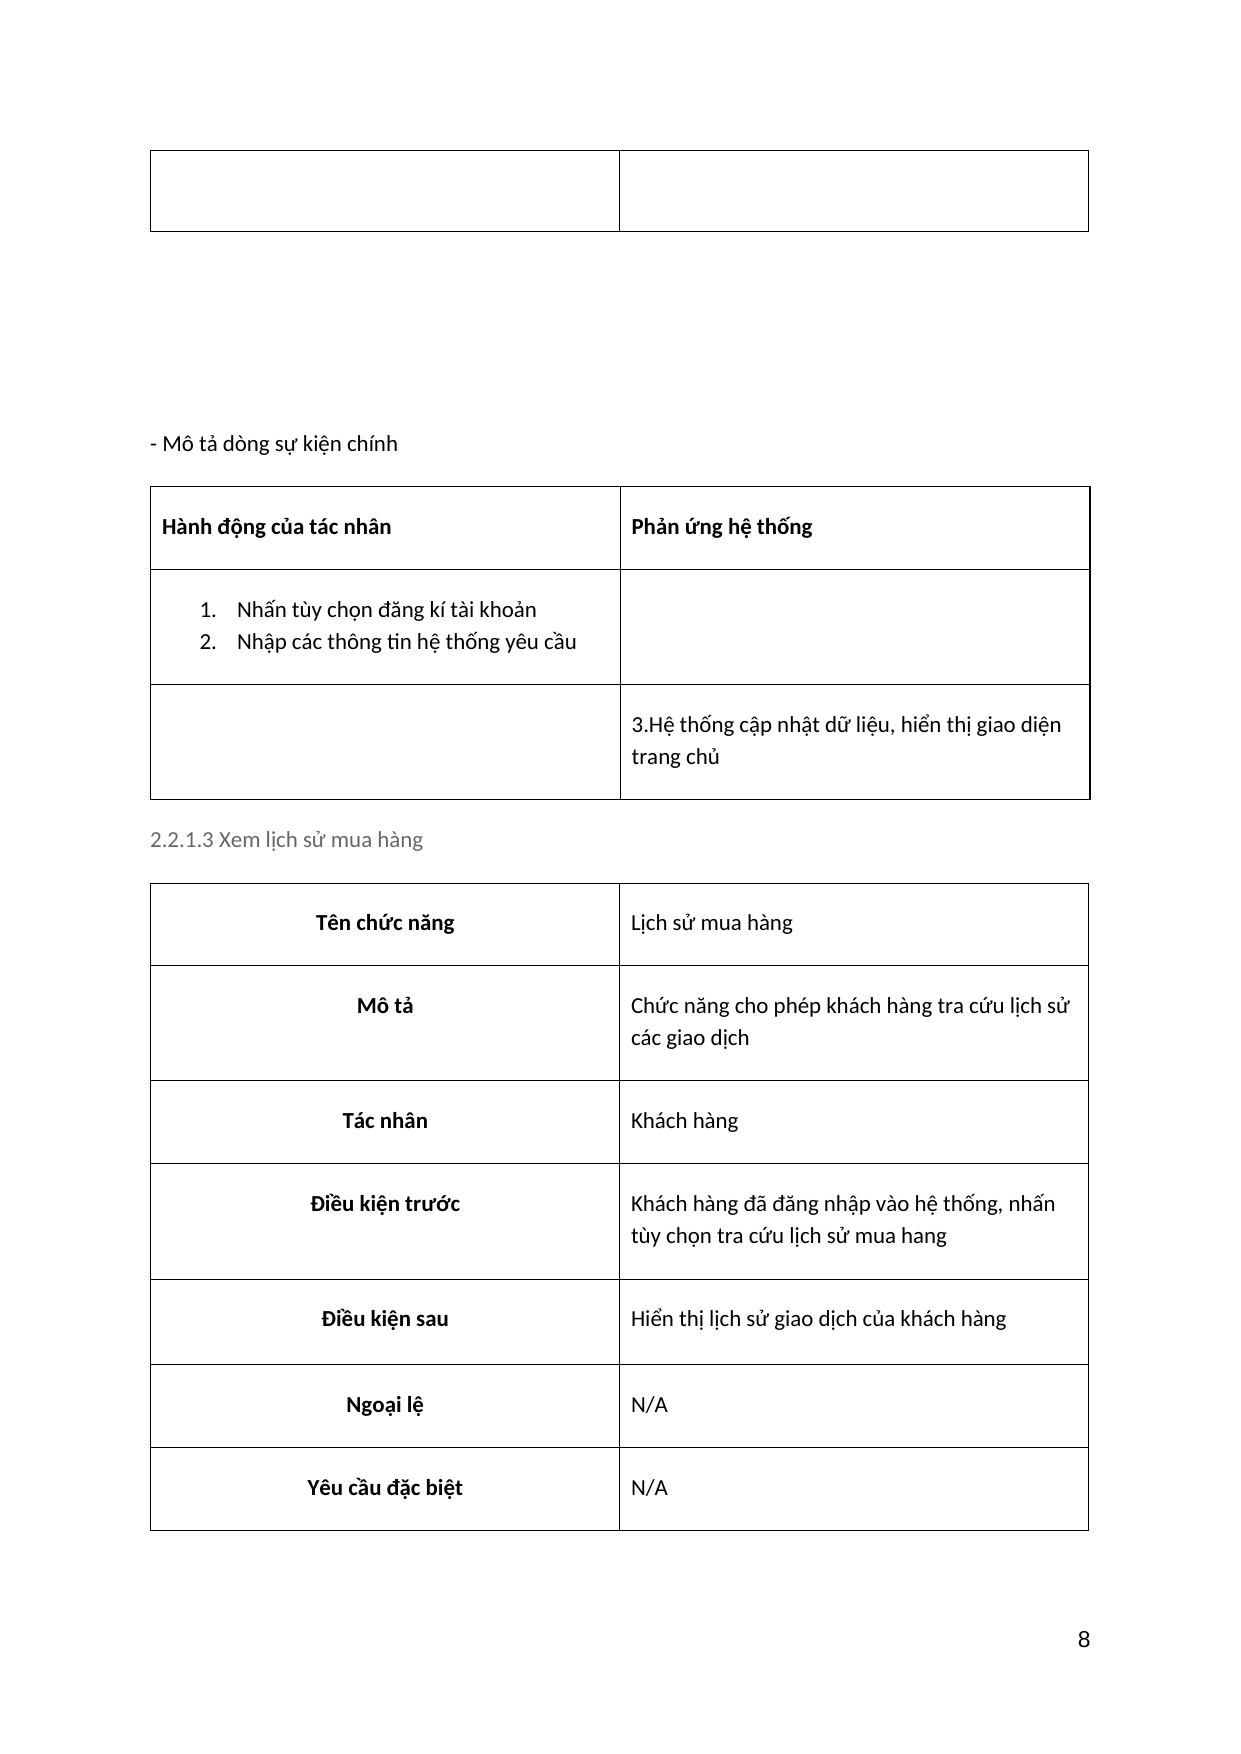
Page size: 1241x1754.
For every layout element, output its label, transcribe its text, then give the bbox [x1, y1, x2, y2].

subtitle 2.2.1.3 Xem lịch sử mua hàng [150, 825, 1090, 853]
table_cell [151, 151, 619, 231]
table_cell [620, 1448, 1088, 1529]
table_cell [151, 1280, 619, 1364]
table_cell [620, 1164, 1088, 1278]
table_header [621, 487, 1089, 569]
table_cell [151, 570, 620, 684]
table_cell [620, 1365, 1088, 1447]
text - Mô tả dòng sự kiện chính [150, 429, 1090, 457]
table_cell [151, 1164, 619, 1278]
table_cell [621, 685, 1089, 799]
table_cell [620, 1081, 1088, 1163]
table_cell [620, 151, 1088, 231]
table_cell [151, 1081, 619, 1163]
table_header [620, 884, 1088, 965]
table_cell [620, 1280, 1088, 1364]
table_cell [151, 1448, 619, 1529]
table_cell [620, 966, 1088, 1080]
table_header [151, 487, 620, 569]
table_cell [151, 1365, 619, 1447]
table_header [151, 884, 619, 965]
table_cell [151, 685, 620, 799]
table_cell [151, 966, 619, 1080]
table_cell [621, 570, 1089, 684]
